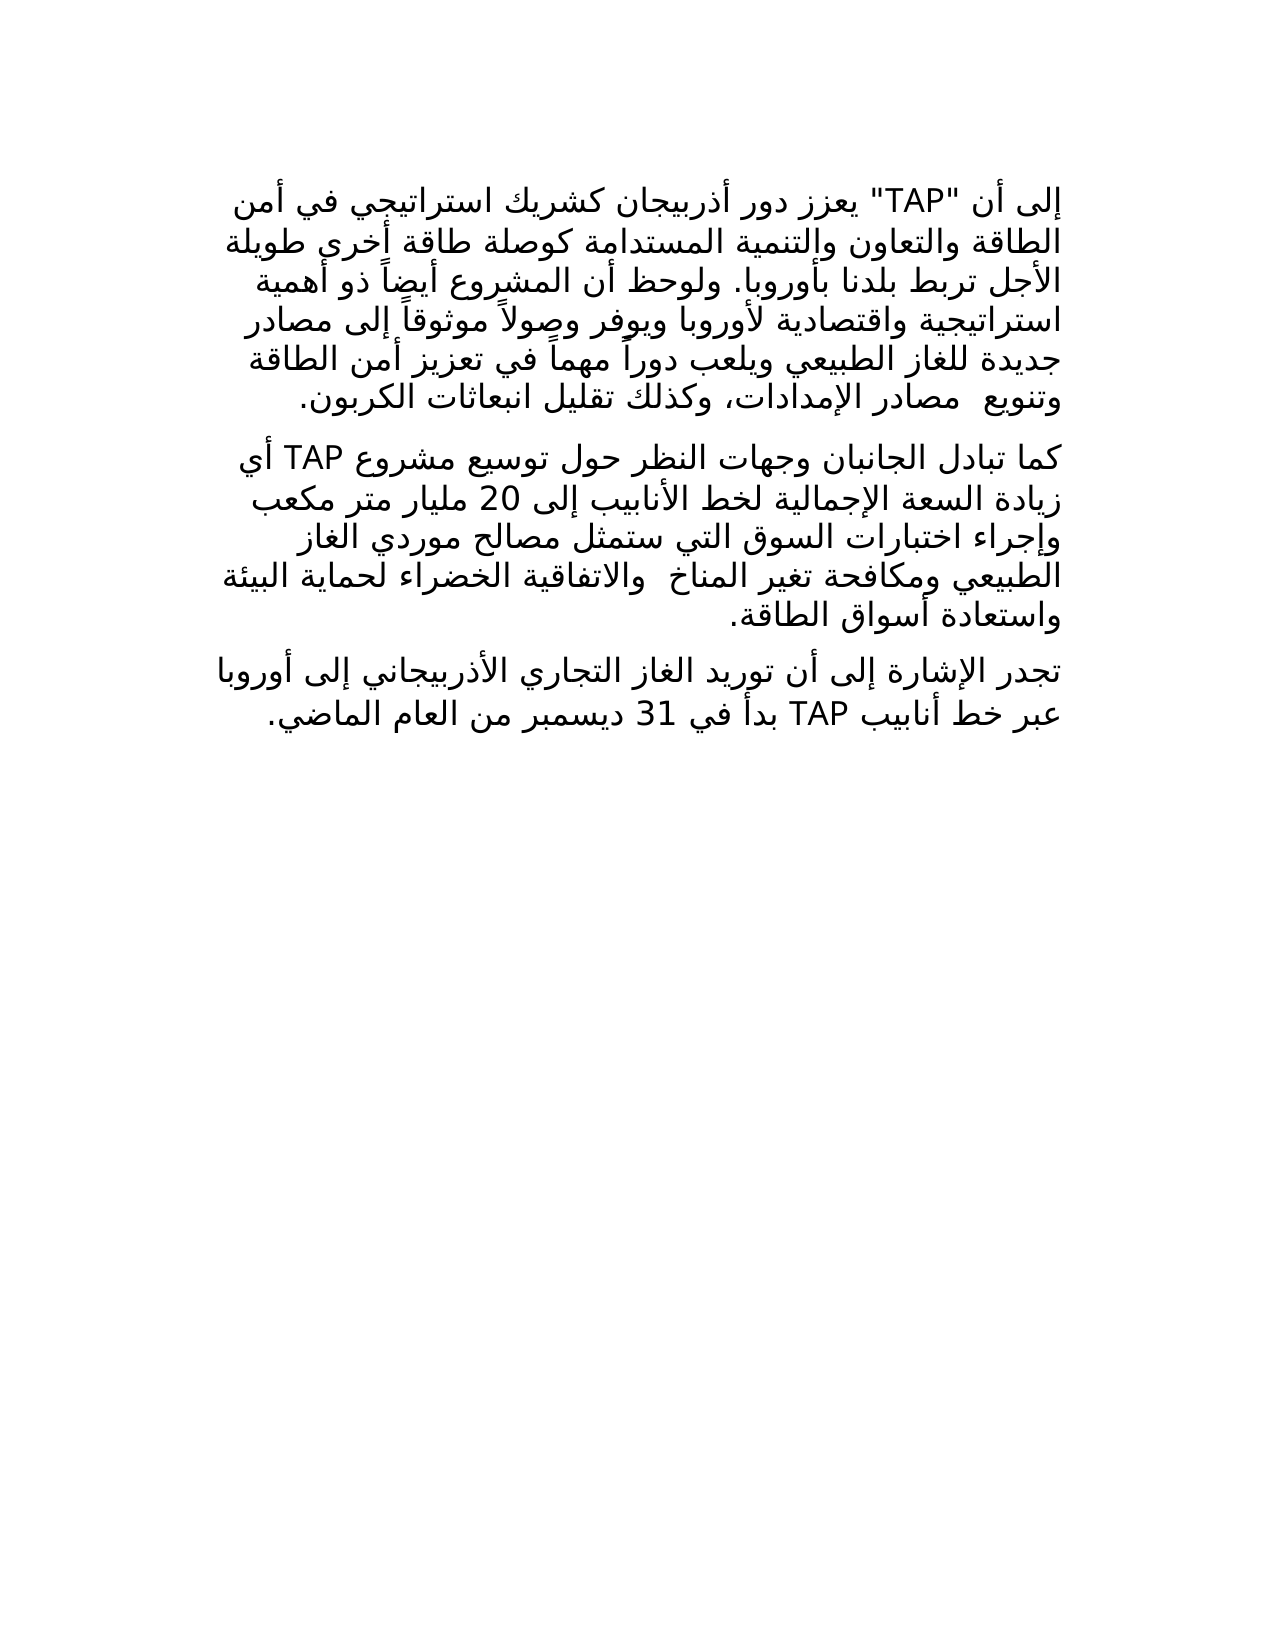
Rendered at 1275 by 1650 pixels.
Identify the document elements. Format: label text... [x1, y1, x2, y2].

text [207, 177, 1062, 417]
text كما تبادل الجانبان وجهات النظر حول توسيع مشروع TAP أي زيادة السعة الإجمالية لخط الأنابيب إلى 20 مليار متر مكعب وإجراء اختبارات السوق التي ستمثل مصالح موردي الغاز الطبيعي ومكافحة تغير المناخ والاتفاقية الخضراء لحماية البيئة واستعادة أسواق الطاقة. [207, 433, 1062, 634]
text تجدر الإشارة إلى أن توريد الغاز التجاري الأذربيجاني إلى أوروبا عبر خط أنابيب TAP بدأ في 31 ديسمبر من العام الماضي. [207, 651, 1062, 735]
